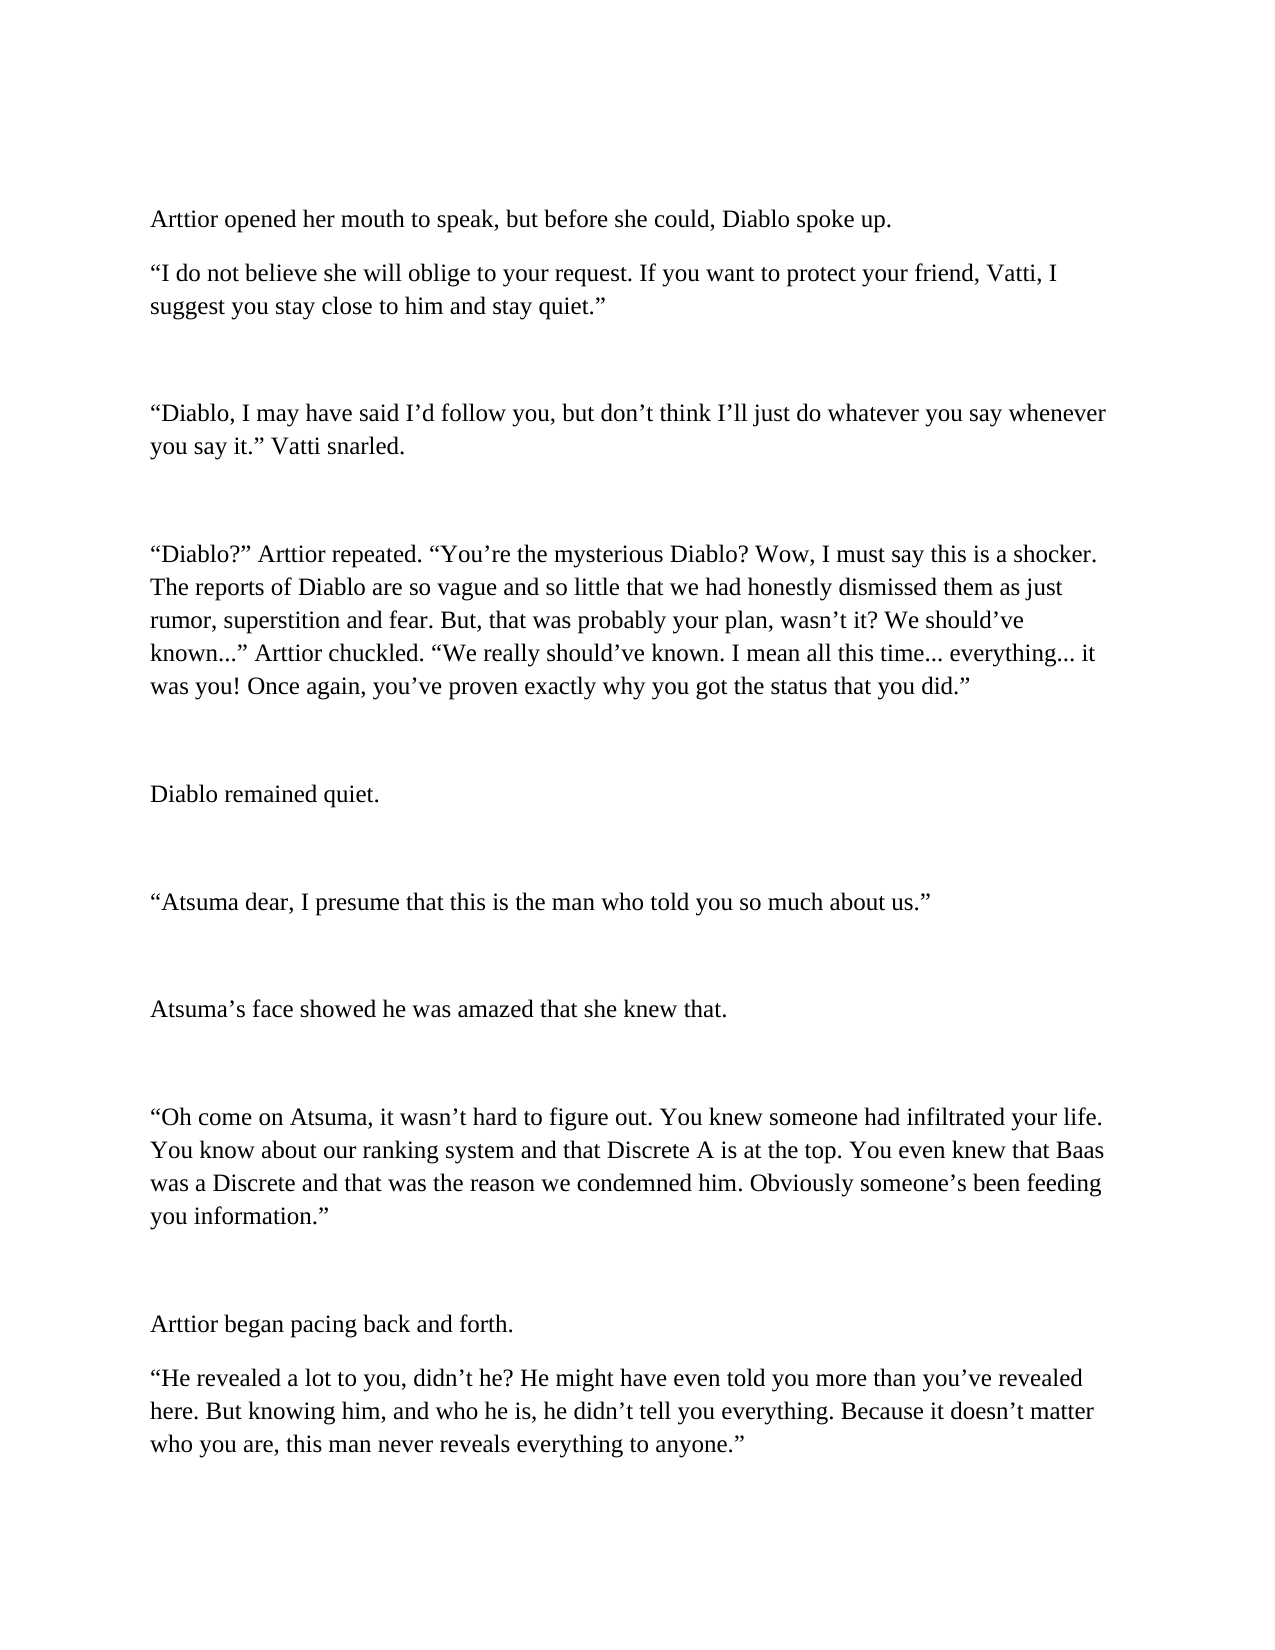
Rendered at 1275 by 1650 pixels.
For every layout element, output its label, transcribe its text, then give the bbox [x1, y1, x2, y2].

text “He revealed a lot to you, didn’t he? He might have even told you more than you’ve revealed here. But knowing him, and who he is, he didn’t tell you everything. Because it doesn’t matter who you are, this man never reveals everything to anyone.” [150, 1363, 1125, 1457]
text “I do not believe she will oblige to your request. If you want to protect your friend, Vatti, I suggest you stay close to him and stay quiet.” [150, 258, 1125, 319]
text Diablo remained quiet. [150, 779, 1125, 808]
text “Oh come on Atsuma, it wasn’t hard to figure out. You knew someone had infiltrated your life. You know about our ranking system and that Discrete A is at the top. You even knew that Baas was a Discrete and that was the reason we condemned him. Obviously someone’s been feeding you information.” [150, 1102, 1125, 1230]
text “Atsuma dear, I presume that this is the man who told you so much about us.” [150, 887, 1125, 915]
text Arttior began pacing back and forth. [150, 1309, 1125, 1338]
text “Diablo, I may have said I’d follow you, but don’t think I’ll just do whatever you say whenever you say it.” Vatti snarled. [150, 398, 1125, 460]
text Arttior opened her mouth to speak, but before she could, Diablo spoke up. [150, 204, 1125, 233]
text Atsuma’s face showed he was amazed that she knew that. [150, 994, 1125, 1023]
text “Diablo?” Arttior repeated. “You’re the mysterious Diablo? Wow, I must say this is a shocker. The reports of Diablo are so vague and so little that we had honestly dismissed them as just rumor, superstition and fear. But, that was probably your plan, wasn’t it? We should’ve known...” Arttior chuckled. “We really should’ve known. I mean all this time... everything... it was you! Once again, you’ve proven exactly why you got the status that you did.” [150, 539, 1125, 700]
